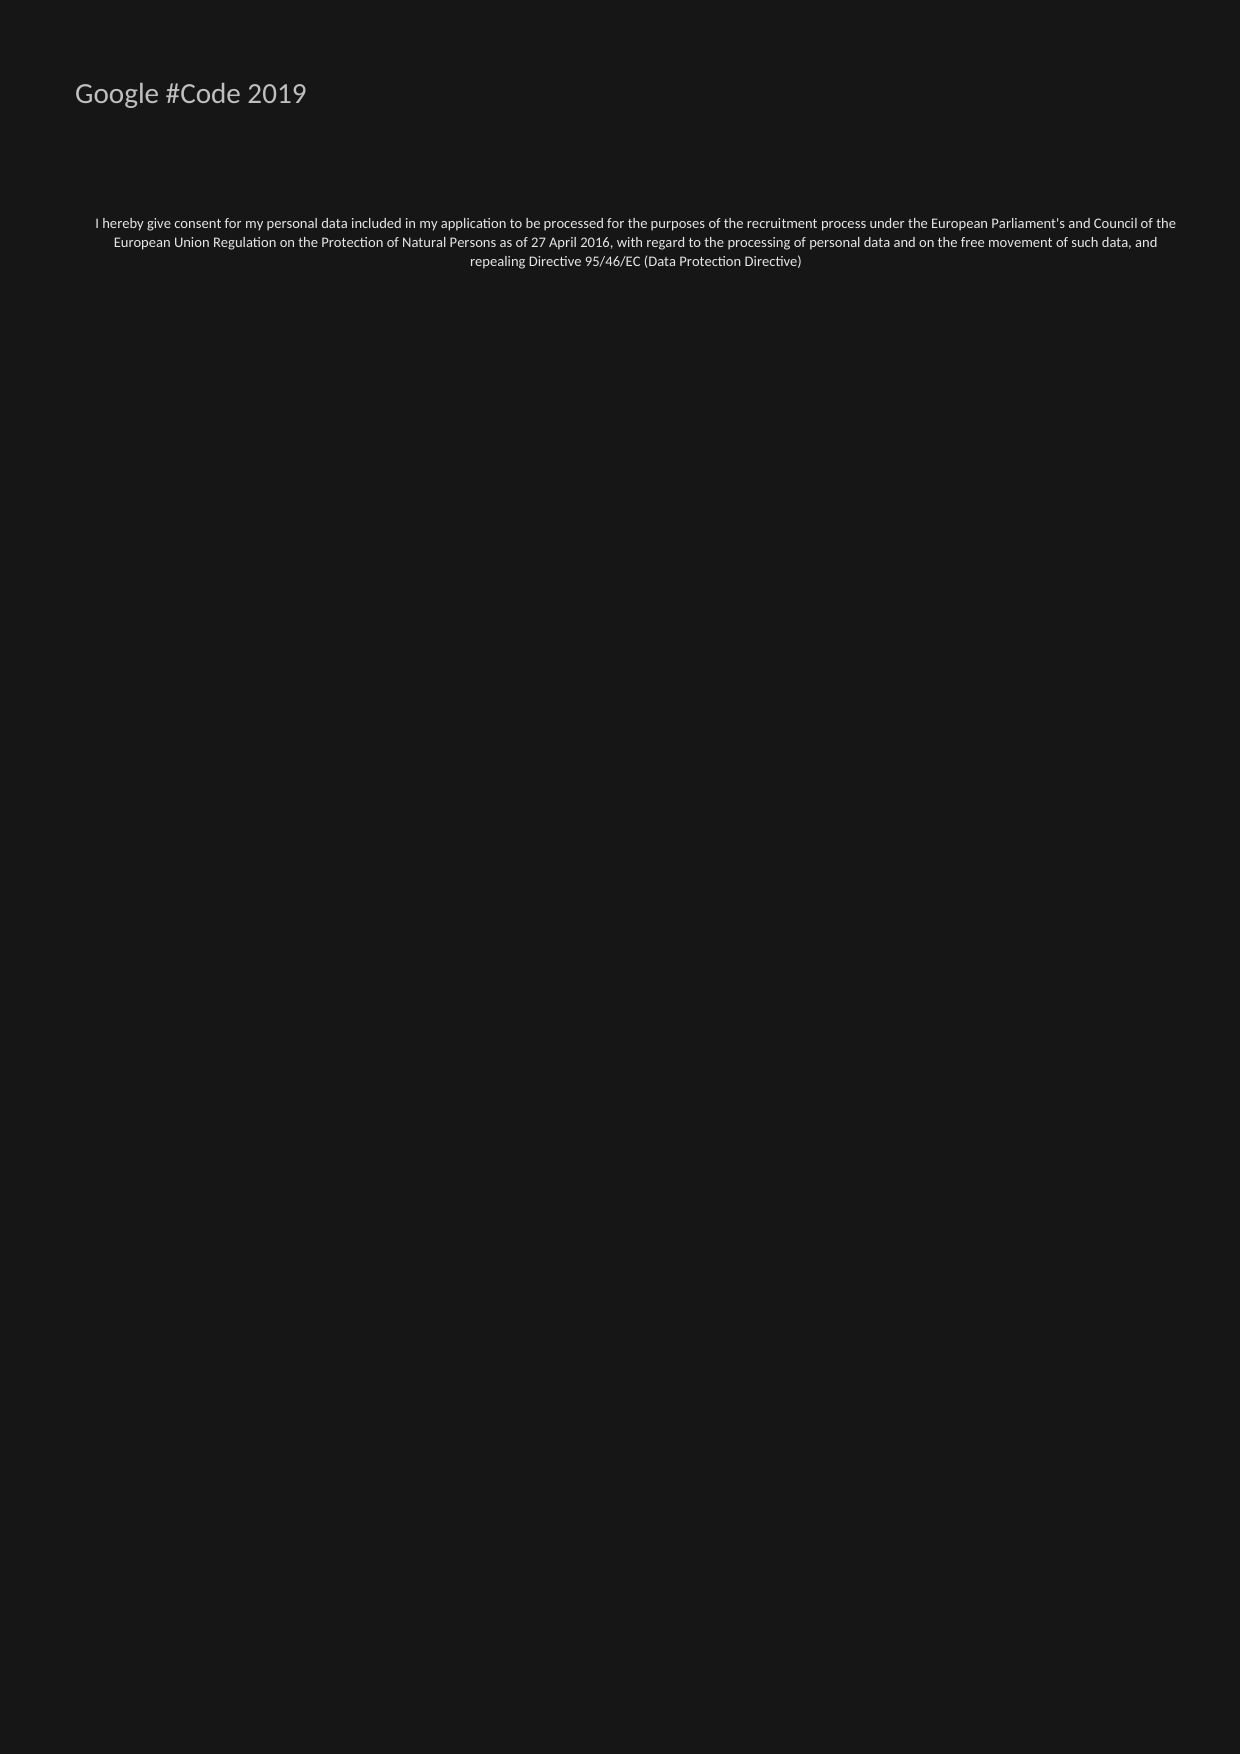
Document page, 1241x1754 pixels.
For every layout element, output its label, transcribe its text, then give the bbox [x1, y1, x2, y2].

text Google #Code 2019 [75, 75, 1165, 111]
